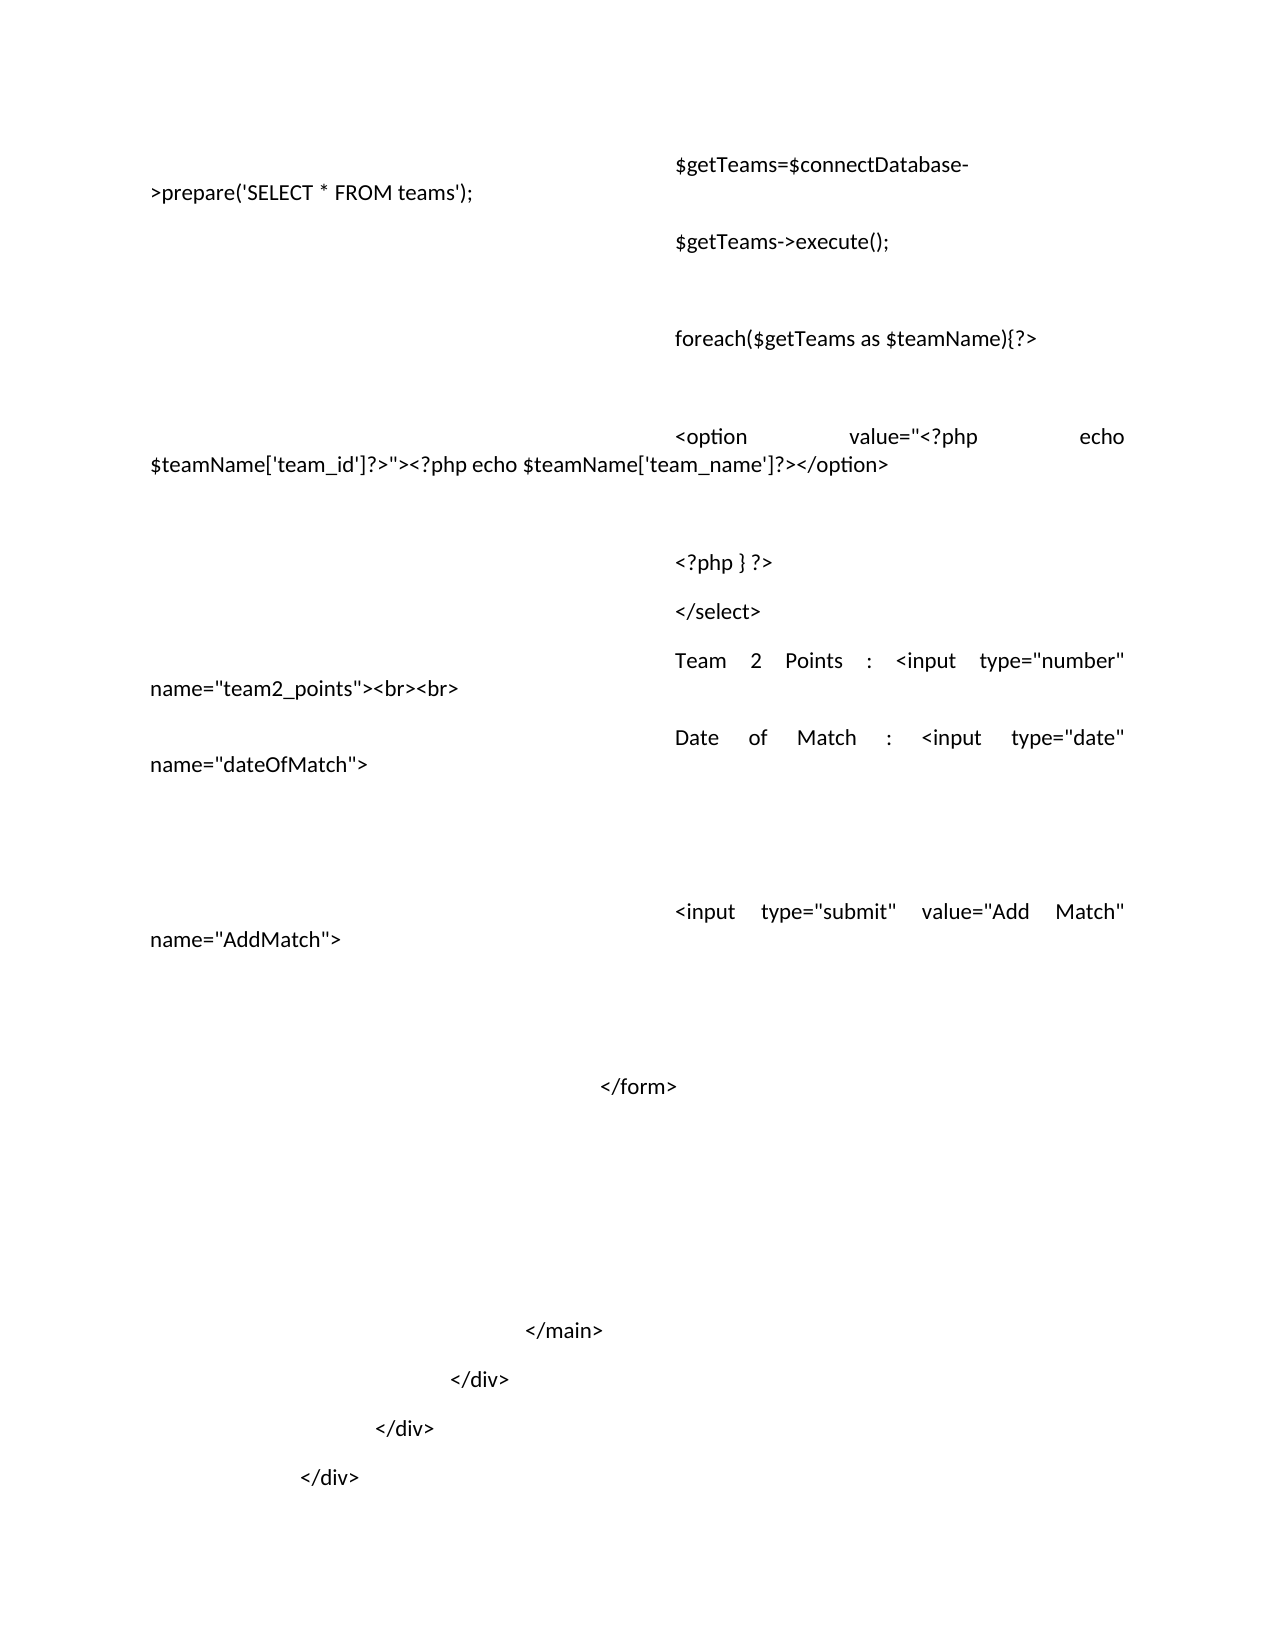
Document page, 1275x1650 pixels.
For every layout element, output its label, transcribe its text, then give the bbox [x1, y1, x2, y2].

text </div> [150, 1365, 1125, 1393]
text <option value="<?php echo $teamName['team_id']?>"><?php echo $teamName['team_name']?></option> [150, 422, 1125, 478]
text <?php } ?> [150, 548, 1125, 576]
text $getTeams=$connectDatabase->prepare('SELECT * FROM teams'); [150, 150, 1125, 206]
text <input type="submit" value="Add Match" name="AddMatch"> [150, 897, 1125, 953]
text </form> [150, 1072, 1125, 1100]
text </div> [150, 1463, 1125, 1491]
text </select> [150, 597, 1125, 625]
text </main> [150, 1316, 1125, 1344]
text Date of Match : <input type="date" name="dateOfMatch"> [150, 723, 1125, 779]
text Team 2 Points : <input type="number" name="team2_points"><br><br> [150, 646, 1125, 702]
text $getTeams->execute(); [150, 227, 1125, 255]
text </div> [150, 1414, 1125, 1442]
text foreach($getTeams as $teamName){?> [150, 324, 1125, 353]
